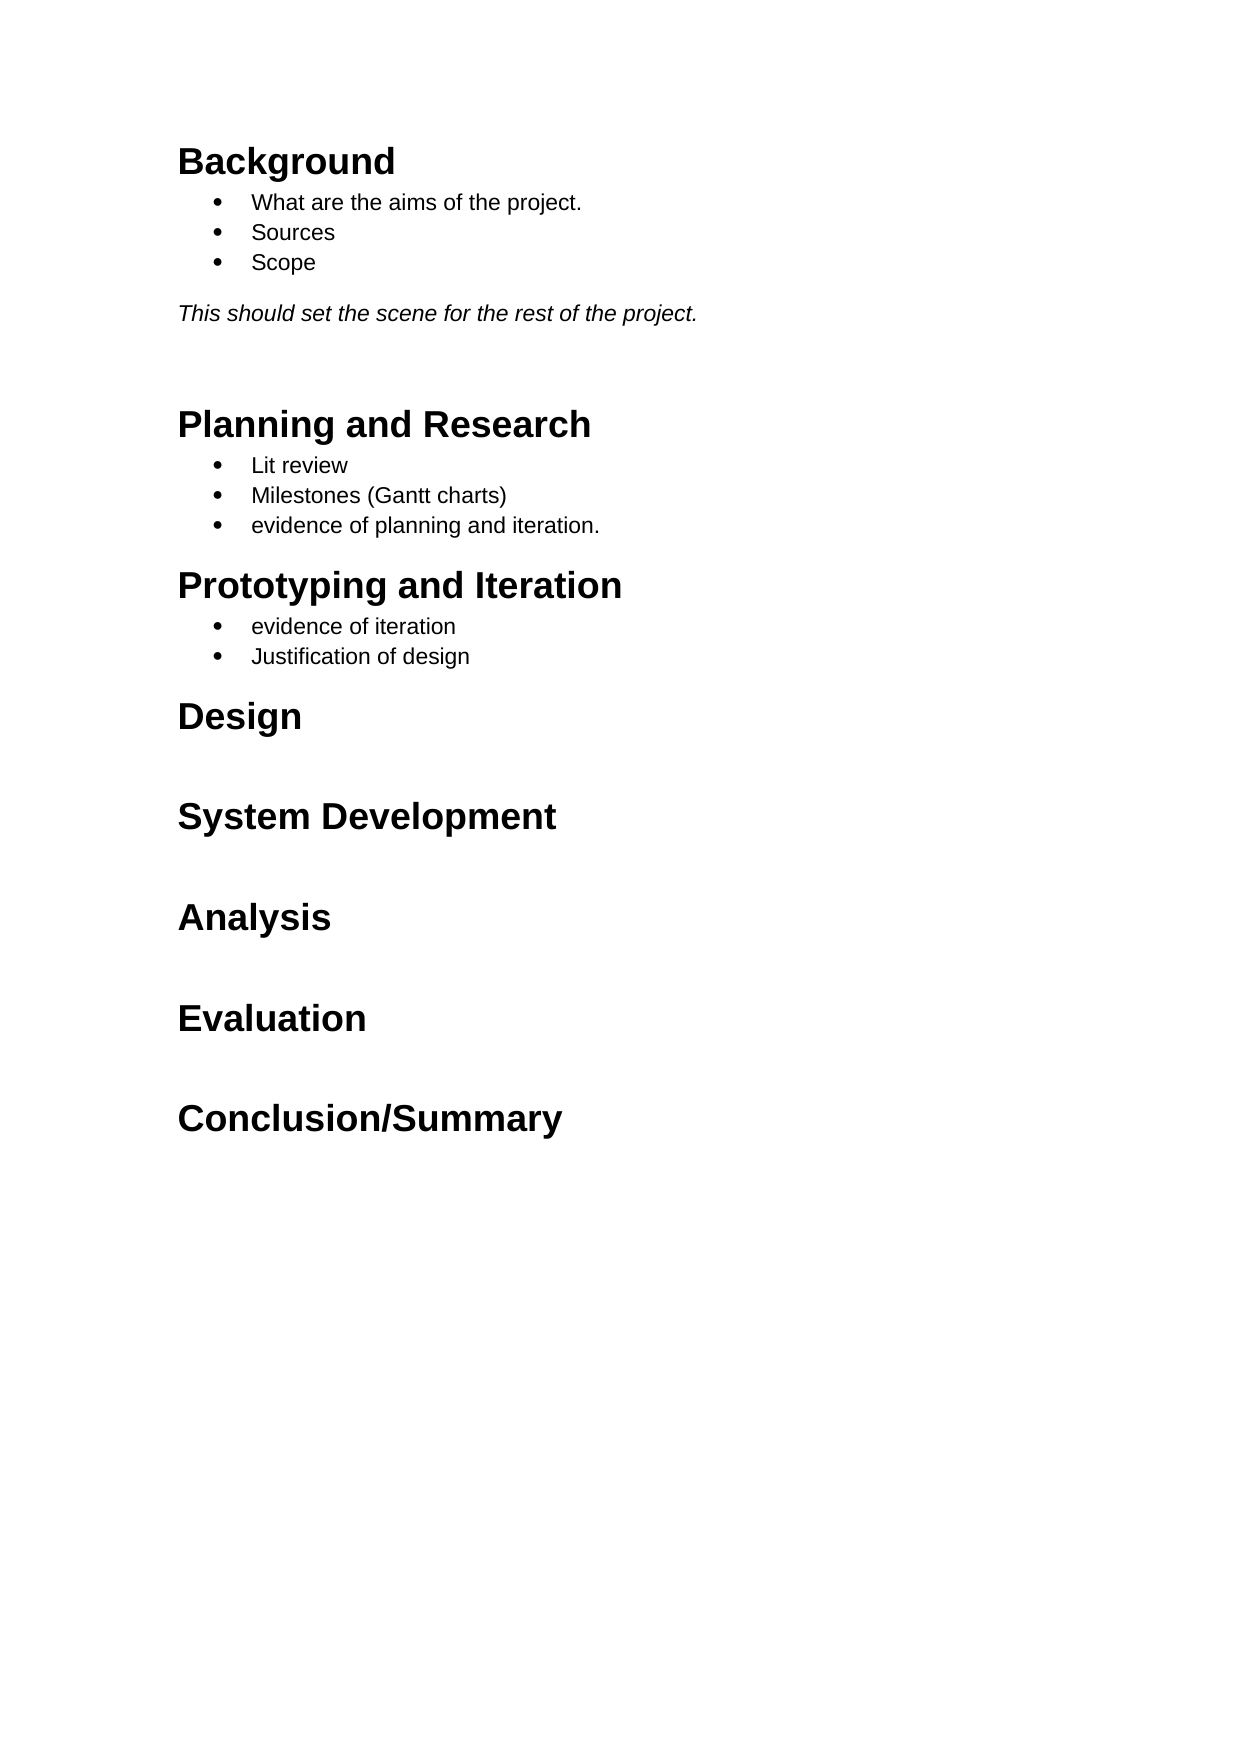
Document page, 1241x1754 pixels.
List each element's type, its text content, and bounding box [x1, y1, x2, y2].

list What are the aims of the project. [213, 188, 1152, 215]
subtitle Background [177, 139, 1152, 182]
list Lit review [213, 452, 1152, 478]
subtitle Planning and Research [177, 402, 1152, 445]
list evidence of iteration [213, 613, 1152, 639]
list Justification of design [213, 643, 1152, 669]
list evidence of planning and iteration. [213, 512, 1152, 538]
list Milestones (Gantt charts) [213, 482, 1152, 508]
subtitle Conclusion/Summary [177, 1096, 1152, 1139]
subtitle Design [177, 694, 1152, 737]
subtitle System Development [177, 794, 1152, 838]
list Scope [213, 249, 1152, 275]
text This should set the scene for the rest of the project. [177, 300, 1152, 326]
subtitle Prototyping and Iteration [177, 563, 1152, 606]
subtitle Evaluation [177, 996, 1152, 1039]
list Sources [213, 219, 1152, 245]
subtitle Analysis [177, 895, 1152, 938]
